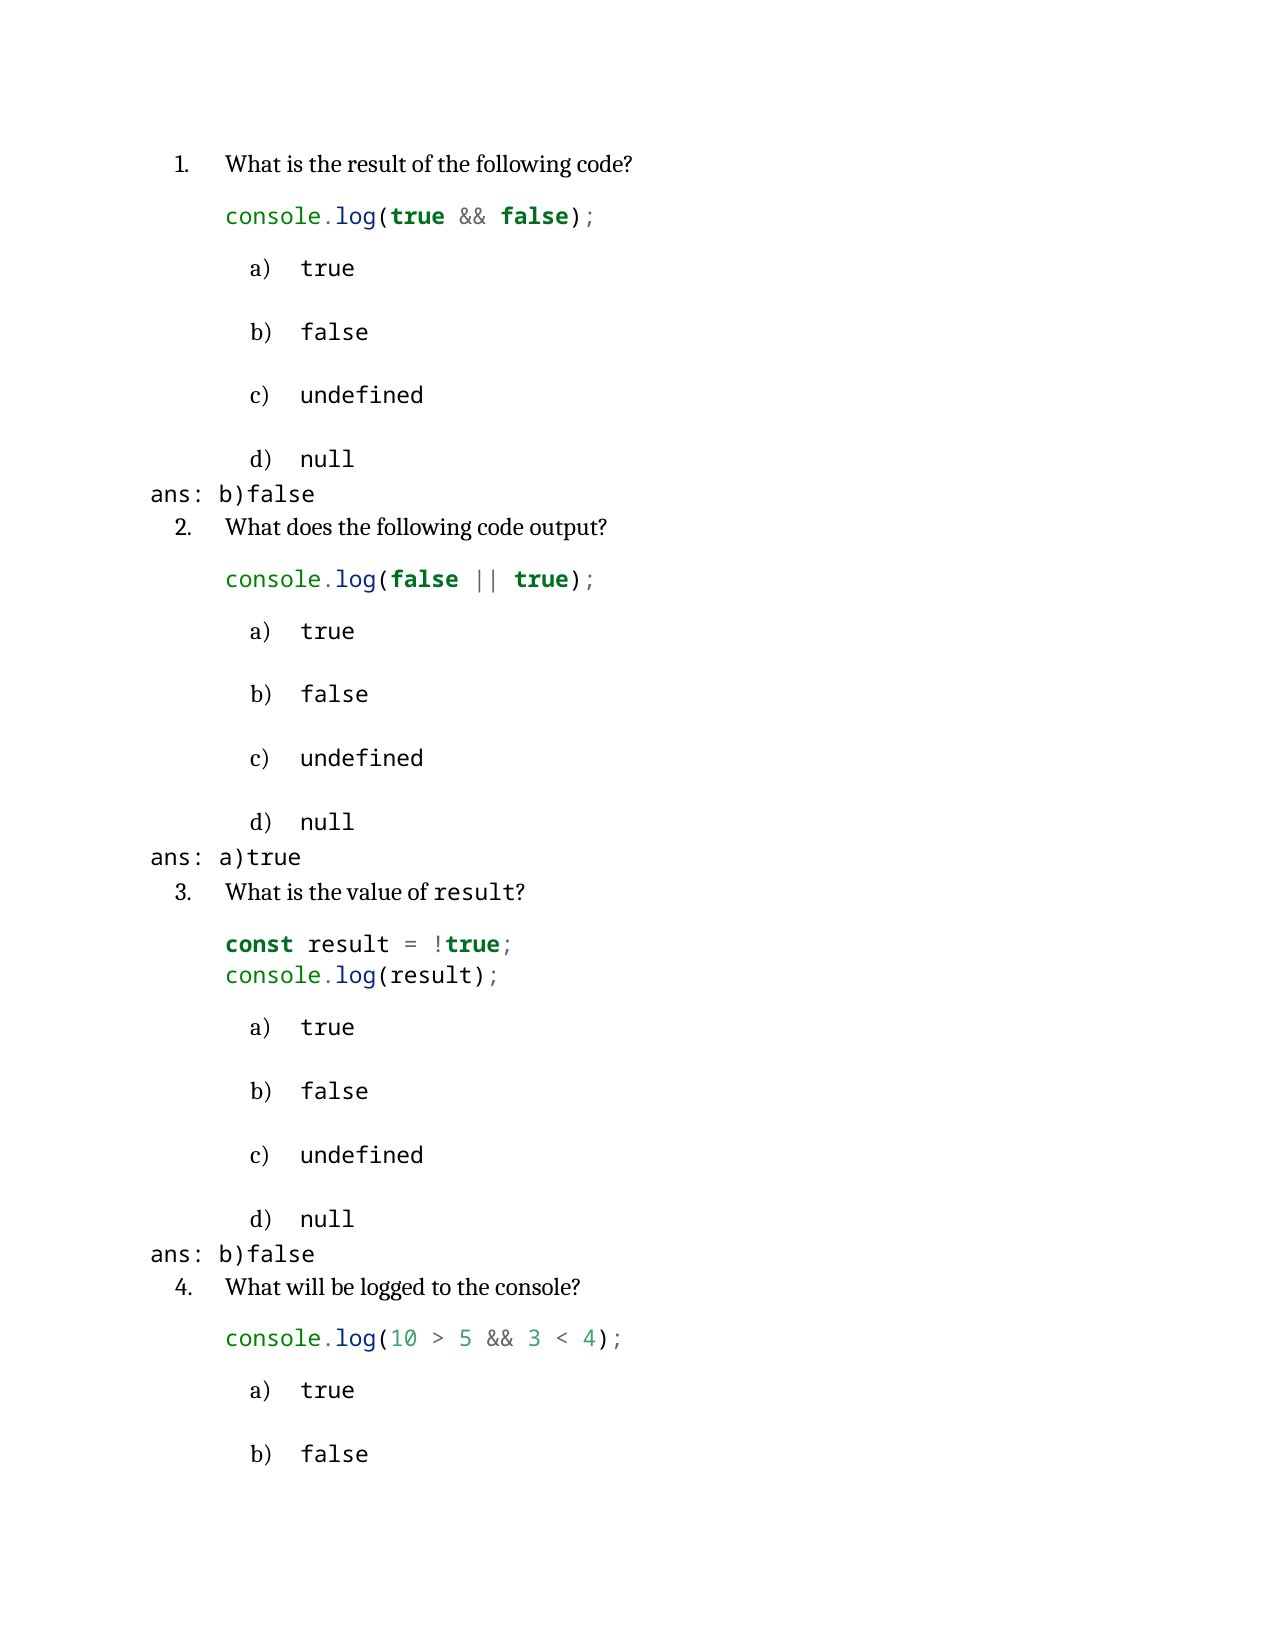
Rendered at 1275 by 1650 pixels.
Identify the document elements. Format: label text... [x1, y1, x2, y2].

list What is the result of the following code? [175, 150, 1125, 179]
list What will be logged to the console? [175, 1272, 1125, 1301]
text ans: a)true [150, 841, 1125, 872]
list null [250, 806, 1125, 837]
text ans: b)false [150, 478, 1125, 509]
list false [250, 1075, 1125, 1135]
list undefined [250, 742, 1125, 802]
list What is the value of result? [175, 876, 1125, 907]
list const result = !true; console.log(result); [175, 928, 1125, 990]
list false [250, 678, 1125, 738]
list null [250, 443, 1125, 474]
list true [250, 1374, 1125, 1434]
list null [250, 1202, 1125, 1234]
list What does the following code output? [175, 513, 1125, 542]
text ans: b)false [150, 1237, 1125, 1269]
list false [250, 1438, 1125, 1498]
list console.log(10 > 5 && 3 < 4); [175, 1322, 1125, 1353]
list true [250, 1011, 1125, 1071]
list console.log(true && false); [175, 199, 1125, 231]
list true [250, 614, 1125, 674]
list console.log(false || true); [175, 562, 1125, 594]
list false [250, 315, 1125, 375]
list undefined [250, 379, 1125, 439]
list undefined [250, 1139, 1125, 1199]
list true [250, 252, 1125, 312]
